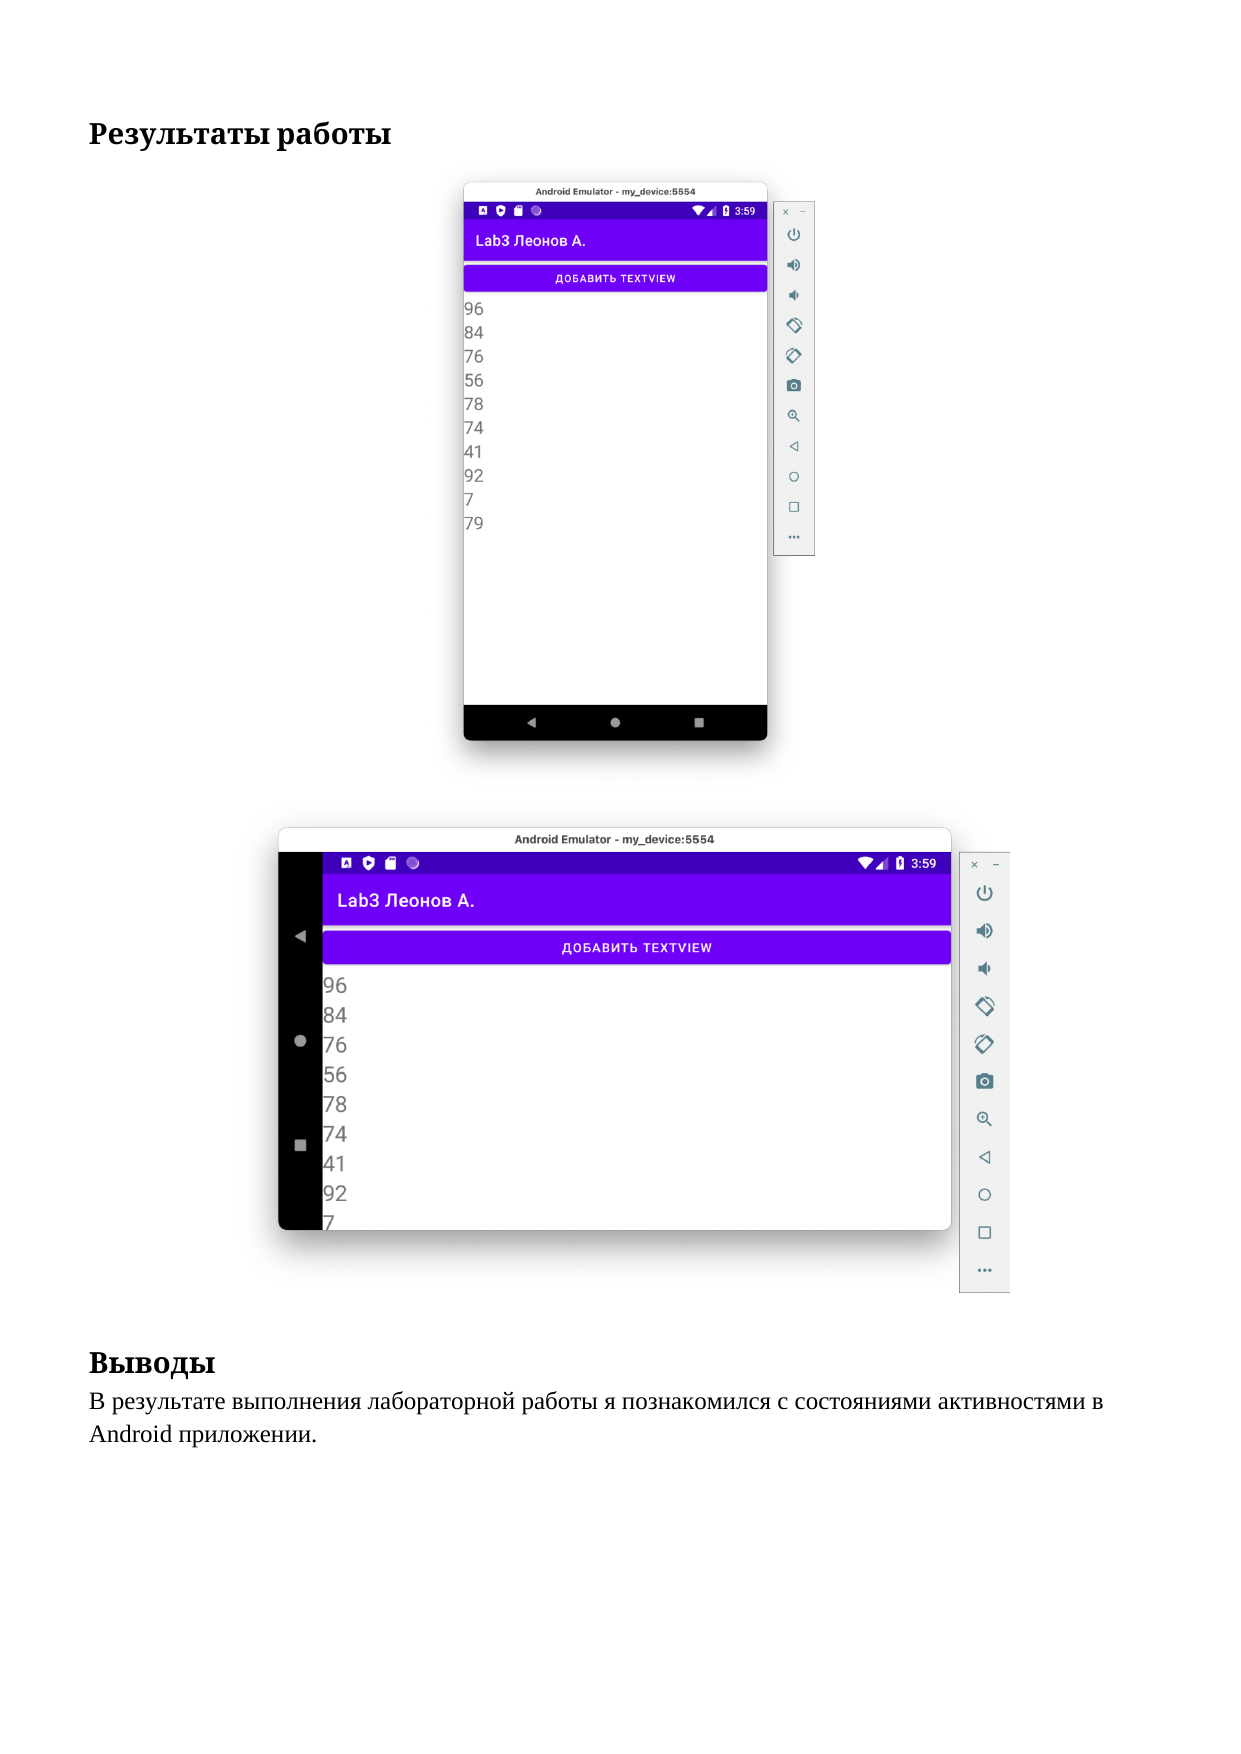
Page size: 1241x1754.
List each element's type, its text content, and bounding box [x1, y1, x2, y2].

subtitle Результаты работы [89, 118, 1152, 152]
text В результате выполнения лабораторной работы я познакомился с состояниями активностями в Android приложении. [89, 1386, 1152, 1447]
picture [425, 156, 815, 791]
picture [230, 795, 1010, 1293]
subtitle Выводы [89, 1347, 1152, 1381]
